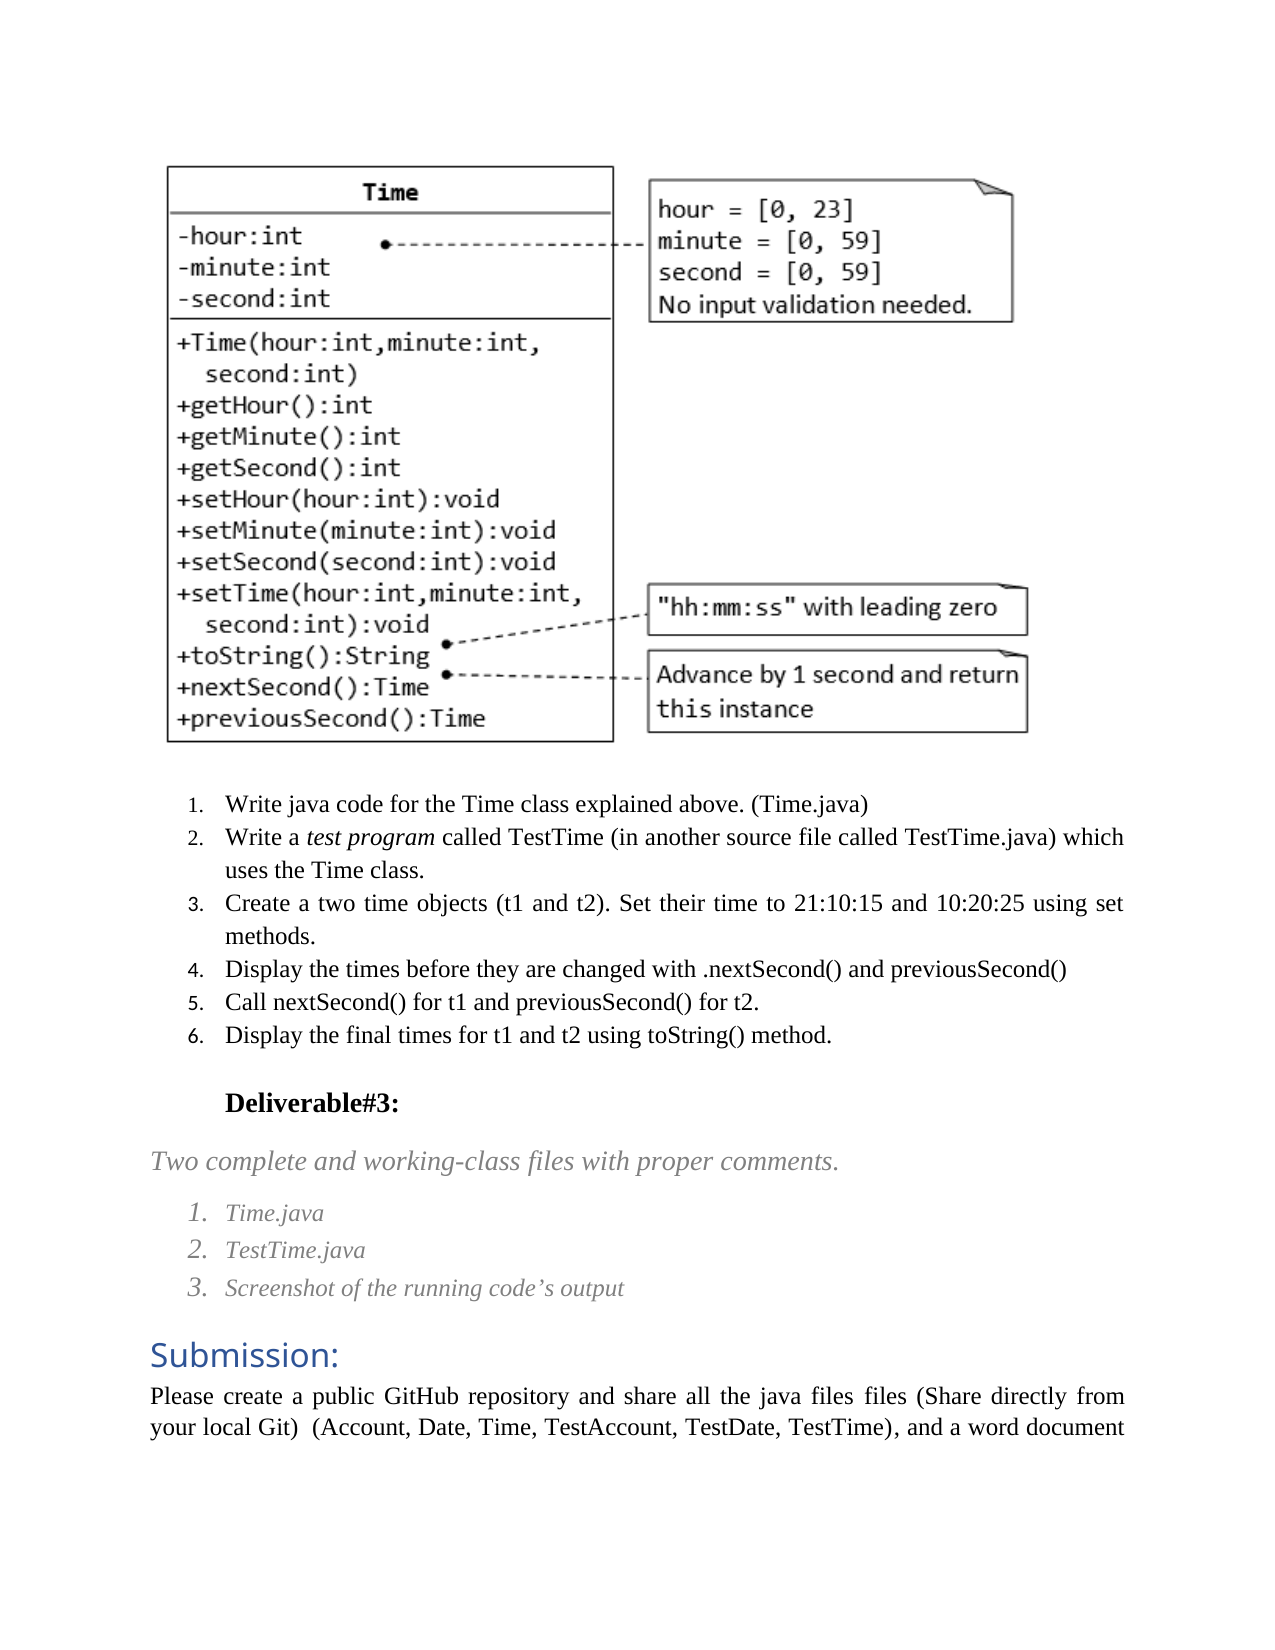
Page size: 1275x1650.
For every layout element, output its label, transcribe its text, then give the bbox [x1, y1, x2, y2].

list Display the final times for t1 and t2 using toString() method. [187, 1020, 1125, 1049]
subtitle Submission: [150, 1332, 1125, 1377]
list TestTime.java [187, 1233, 1125, 1265]
list Time.java [187, 1195, 1125, 1228]
list Deliverable#3: [225, 1053, 1125, 1118]
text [150, 1381, 1125, 1441]
list Screenshot of the running code’s output [187, 1270, 1125, 1302]
list Display the times before they are changed with .nextSecond() and previousSecond() [187, 954, 1125, 983]
list Write java code for the Time class explained above. (Time.java) [187, 789, 1125, 818]
text Two complete and working-class files with proper comments. [150, 1144, 1125, 1176]
list Write a test program called TestTime (in another source file called TestTime.java) which uses the Time class. [187, 822, 1125, 884]
picture [150, 150, 1052, 763]
list Create a two time objects (t1 and t2). Set their time to 21:10:15 and 10:20:25 using set methods. [187, 888, 1125, 950]
list Call nextSecond() for t1 and previousSecond() for t2. [187, 987, 1125, 1016]
